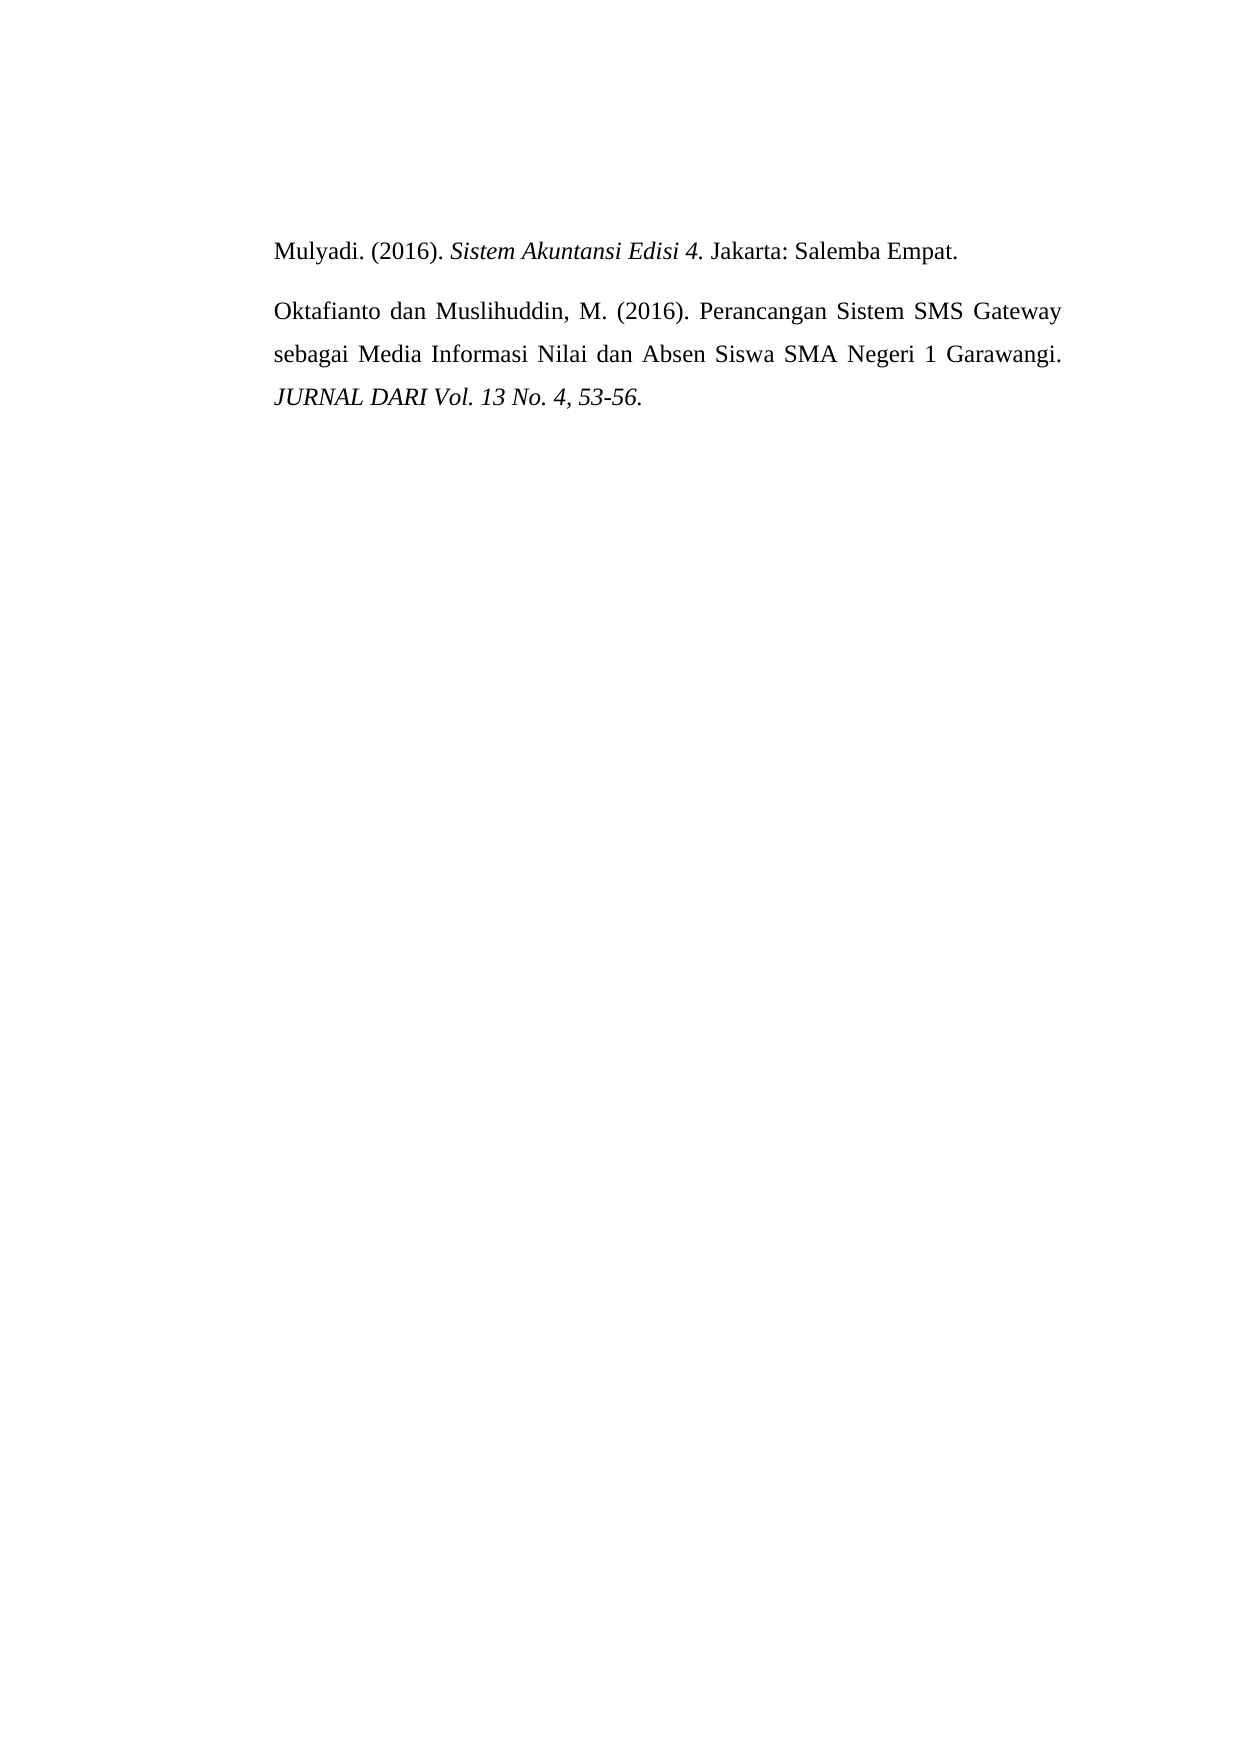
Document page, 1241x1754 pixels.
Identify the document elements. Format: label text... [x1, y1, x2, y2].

text Oktafianto dan Muslihuddin, M. (2016). Perancangan Sistem SMS Gateway sebagai Media Informasi Nilai dan Absen Siswa SMA Negeri 1 Garawangi. JURNAL DARI Vol. 13 No. 4, 53-56. [274, 296, 1063, 411]
text Mulyadi. (2016). Sistem Akuntansi Edisi 4. Jakarta: Salemba Empat. [274, 236, 1063, 265]
